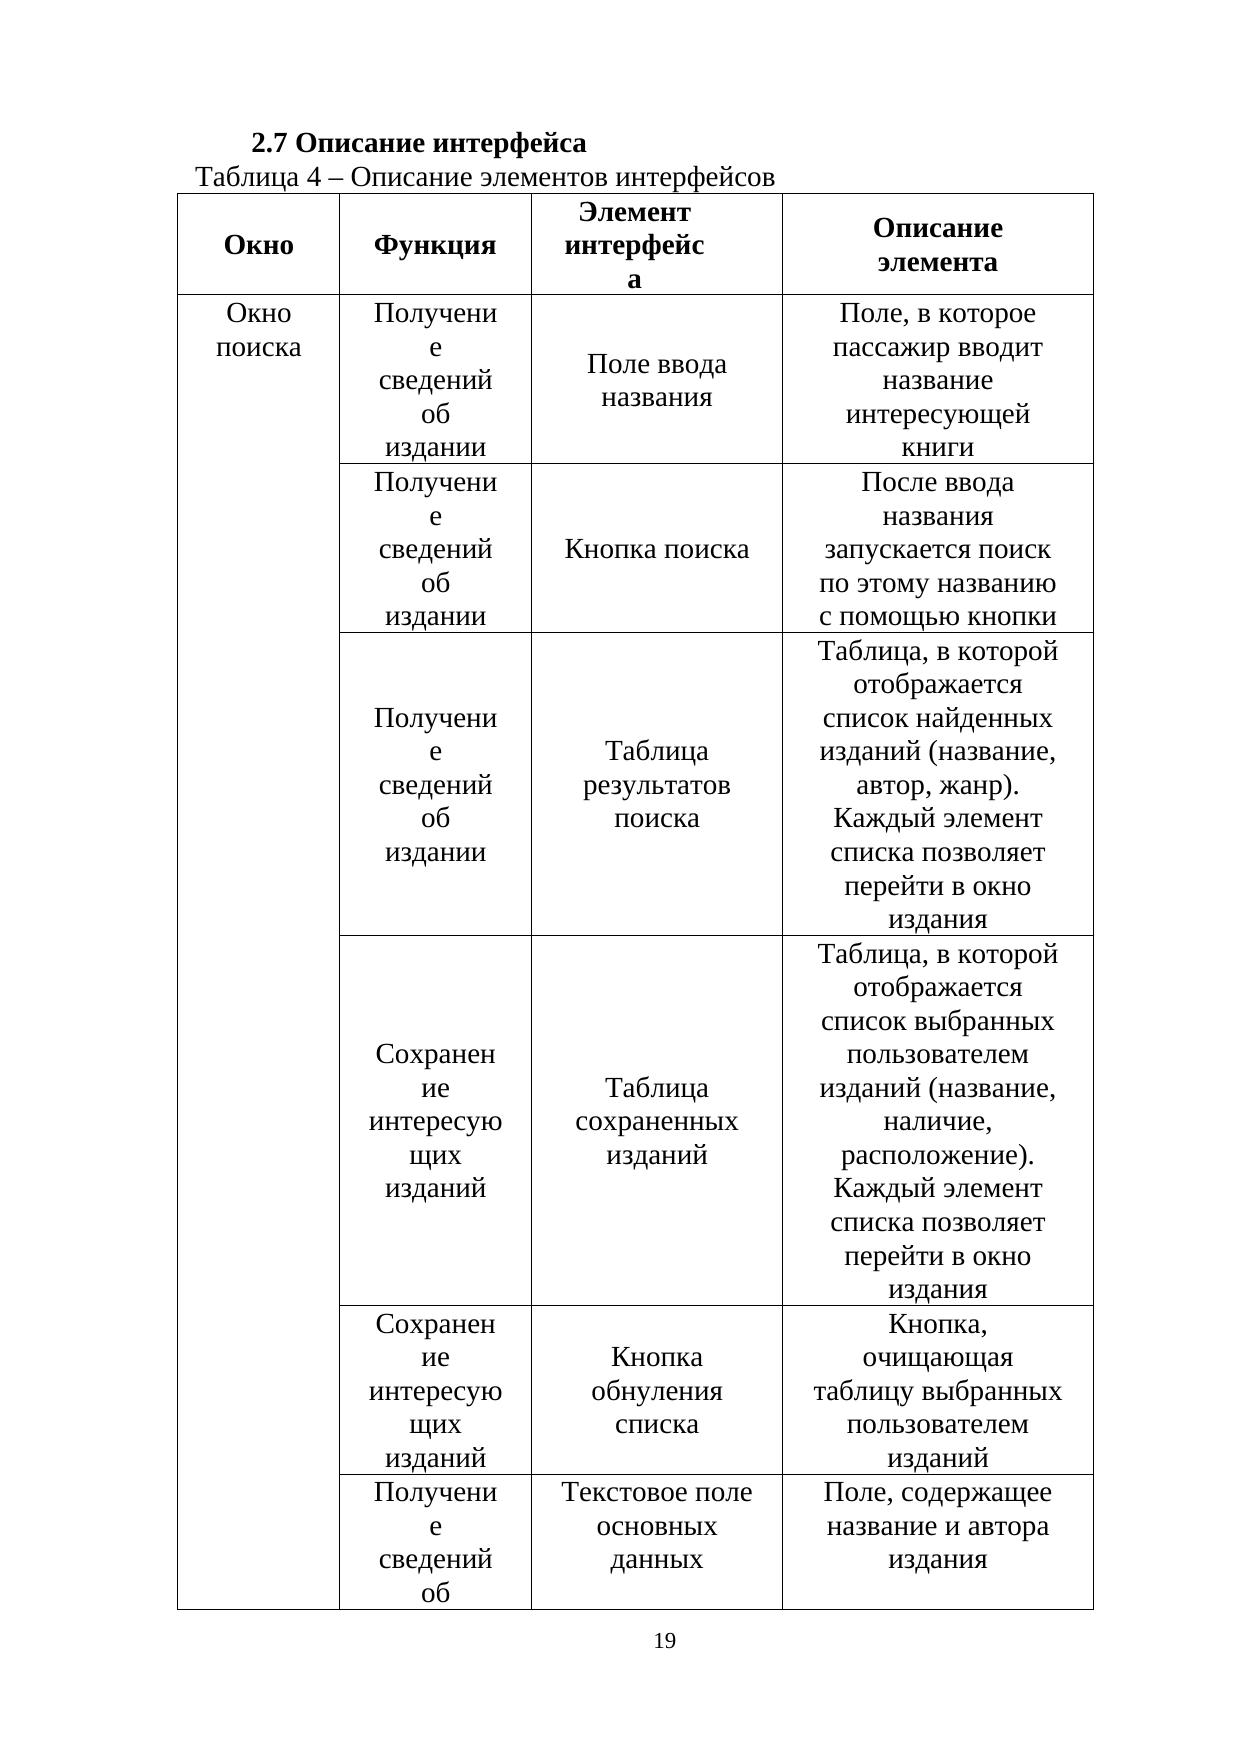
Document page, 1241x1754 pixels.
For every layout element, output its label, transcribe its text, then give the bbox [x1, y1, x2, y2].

table_cell Поле, в которое пассажир вводит название интересующей книги [783, 295, 1093, 463]
table_cell Сохранение интересующих изданий [340, 936, 531, 1305]
table_cell Сохранение интересующих изданий [340, 1306, 531, 1473]
table_header Описание элемента [783, 194, 1093, 294]
table_header Окно [178, 194, 339, 294]
table_cell Поле, содержащее название и автора издания [783, 1475, 1093, 1609]
table_cell Таблица, в которой отображается список выбранных пользователем изданий (название, наличие, расположение). Каждый элемент списка позволяет перейти в окно издания [783, 936, 1093, 1305]
table_cell Получение сведений об издании [340, 1475, 531, 1609]
table_cell Таблица сохраненных изданий [532, 936, 782, 1305]
table_header Функция [340, 194, 531, 294]
table_cell Получение сведений об издании [340, 295, 531, 463]
table_cell Таблица результатов поиска [532, 633, 782, 935]
table_cell Поле ввода названия [532, 295, 782, 463]
table_cell Текстовое поле основных данных [532, 1475, 782, 1609]
table_cell После ввода названия запускается поиск по этому названию с помощью кнопки [783, 464, 1093, 632]
table_cell Кнопка, очищающая таблицу выбранных пользователем изданий [783, 1306, 1093, 1473]
table_cell Кнопка обнуления списка [532, 1306, 782, 1473]
table_cell Получение сведений об издании [340, 633, 531, 935]
table_header Элемент интерфейса [532, 194, 782, 294]
table_cell Получение сведений об издании [340, 464, 531, 632]
table_cell Кнопка поиска [532, 464, 782, 632]
subtitle 2.7 Описание интерфейса [177, 126, 1152, 159]
text Таблица 4 – Описание элементов интерфейсов [195, 159, 1134, 193]
table_cell Таблица, в которой отображается список найденных изданий (название, автор, жанр). Каждый элемент списка позволяет перейти в окно издания [783, 633, 1093, 935]
table_cell Окно поиска [178, 295, 339, 1609]
